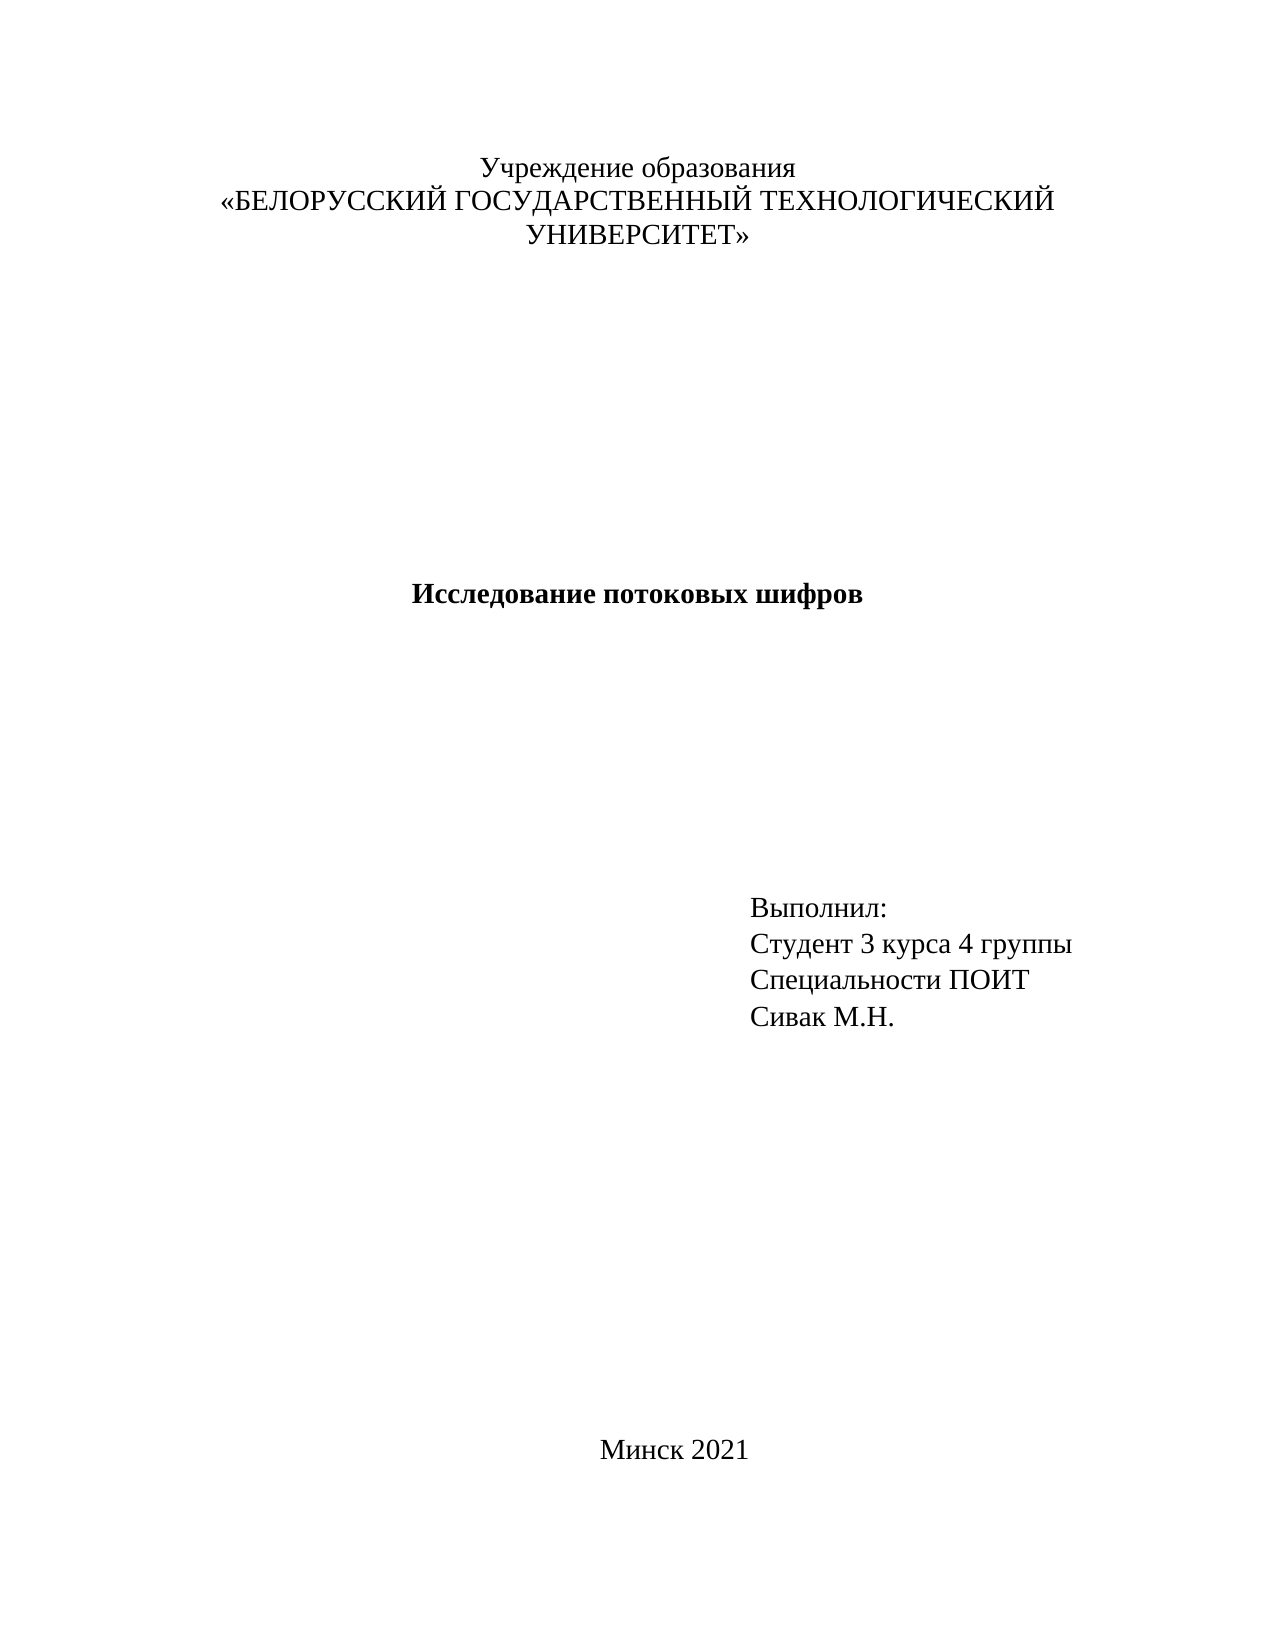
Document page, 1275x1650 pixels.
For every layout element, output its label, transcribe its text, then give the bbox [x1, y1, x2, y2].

text Минск 2021 [150, 1432, 1125, 1466]
text Студент 3 курса 4 группы [750, 926, 1125, 960]
text Специальности ПОИТ [750, 962, 1125, 996]
text «БЕЛОРУССКИЙ ГОСУДАРСТВЕННЫЙ ТЕХНОЛОГИЧЕСКИЙ УНИВЕРСИТЕТ» [150, 183, 1125, 251]
text Учреждение образования [150, 150, 1125, 183]
text Сивак М.Н. [750, 999, 1125, 1032]
text Выполнил: [750, 890, 1125, 924]
text Исследование потоковых шифров [150, 576, 1125, 609]
